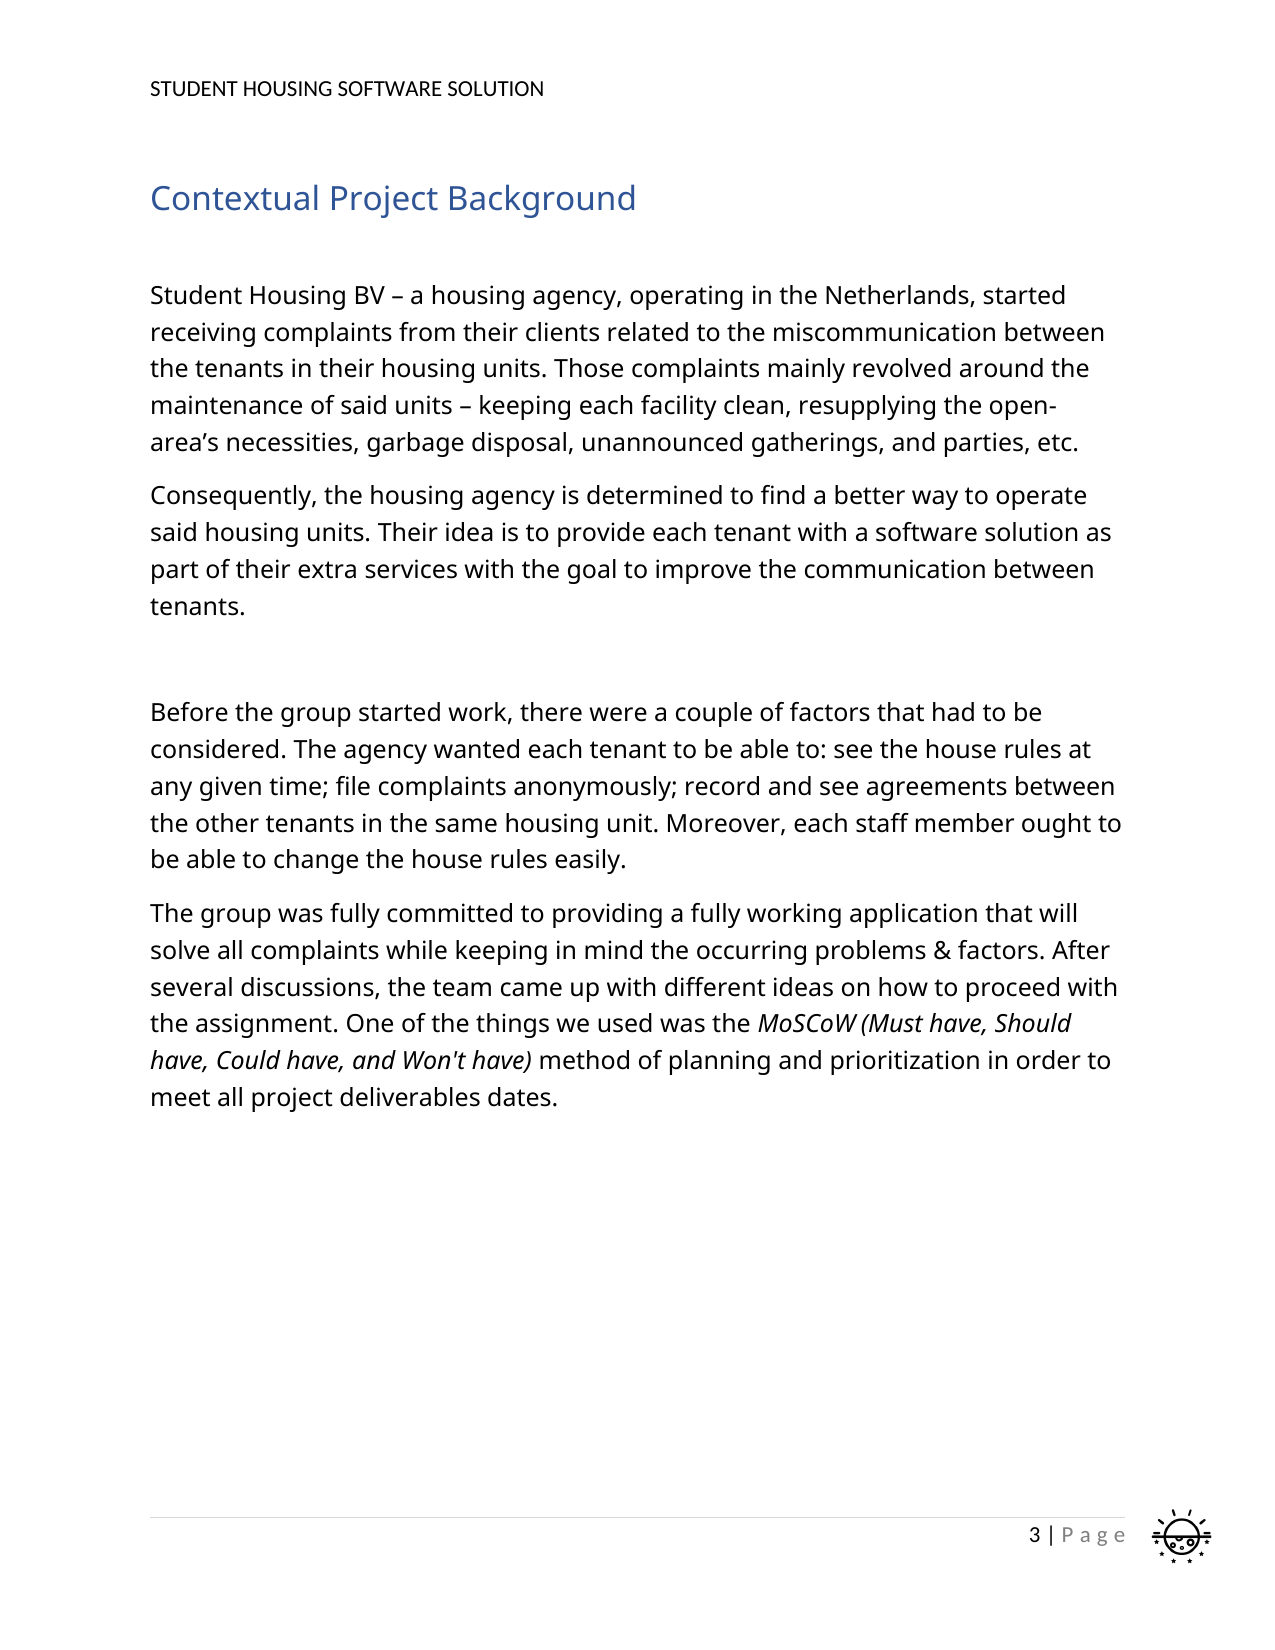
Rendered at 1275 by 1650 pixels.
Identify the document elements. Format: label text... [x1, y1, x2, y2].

text Student Housing BV – a housing agency, operating in the Netherlands, started receiving complaints from their clients related to the miscommunication between the tenants in their housing units. Those complaints mainly revolved around the maintenance of said units – keeping each facility clean, resupplying the open-area’s necessities, garbage disposal, unannounced gatherings, and parties, etc. [150, 277, 1125, 458]
picture [1151, 1508, 1212, 1564]
text The group was fully committed to providing a fully working application that will solve all complaints while keeping in mind the occurring problems & factors. After several discussions, the team came up with different ideas on how to proceed with the assignment. One of the things we used was the MoSCoW (Must have, Should have, Could have, and Won't have) method of planning and prioritization in order to meet all project deliverables dates. [150, 896, 1125, 1113]
text Consequently, the housing agency is determined to find a better way to operate said housing units. Their idea is to provide each tenant with a software solution as part of their extra services with the goal to improve the communication between tenants. [150, 478, 1125, 622]
text Before the group started work, there were a couple of factors that had to be considered. The agency wanted each tenant to be able to: see the house rules at any given time; file complaints anonymously; record and see agreements between the other tenants in the same housing unit. Moreover, each staff member ought to be able to change the house rules easily. [150, 695, 1125, 876]
subtitle Contextual Project Background [150, 175, 1125, 220]
